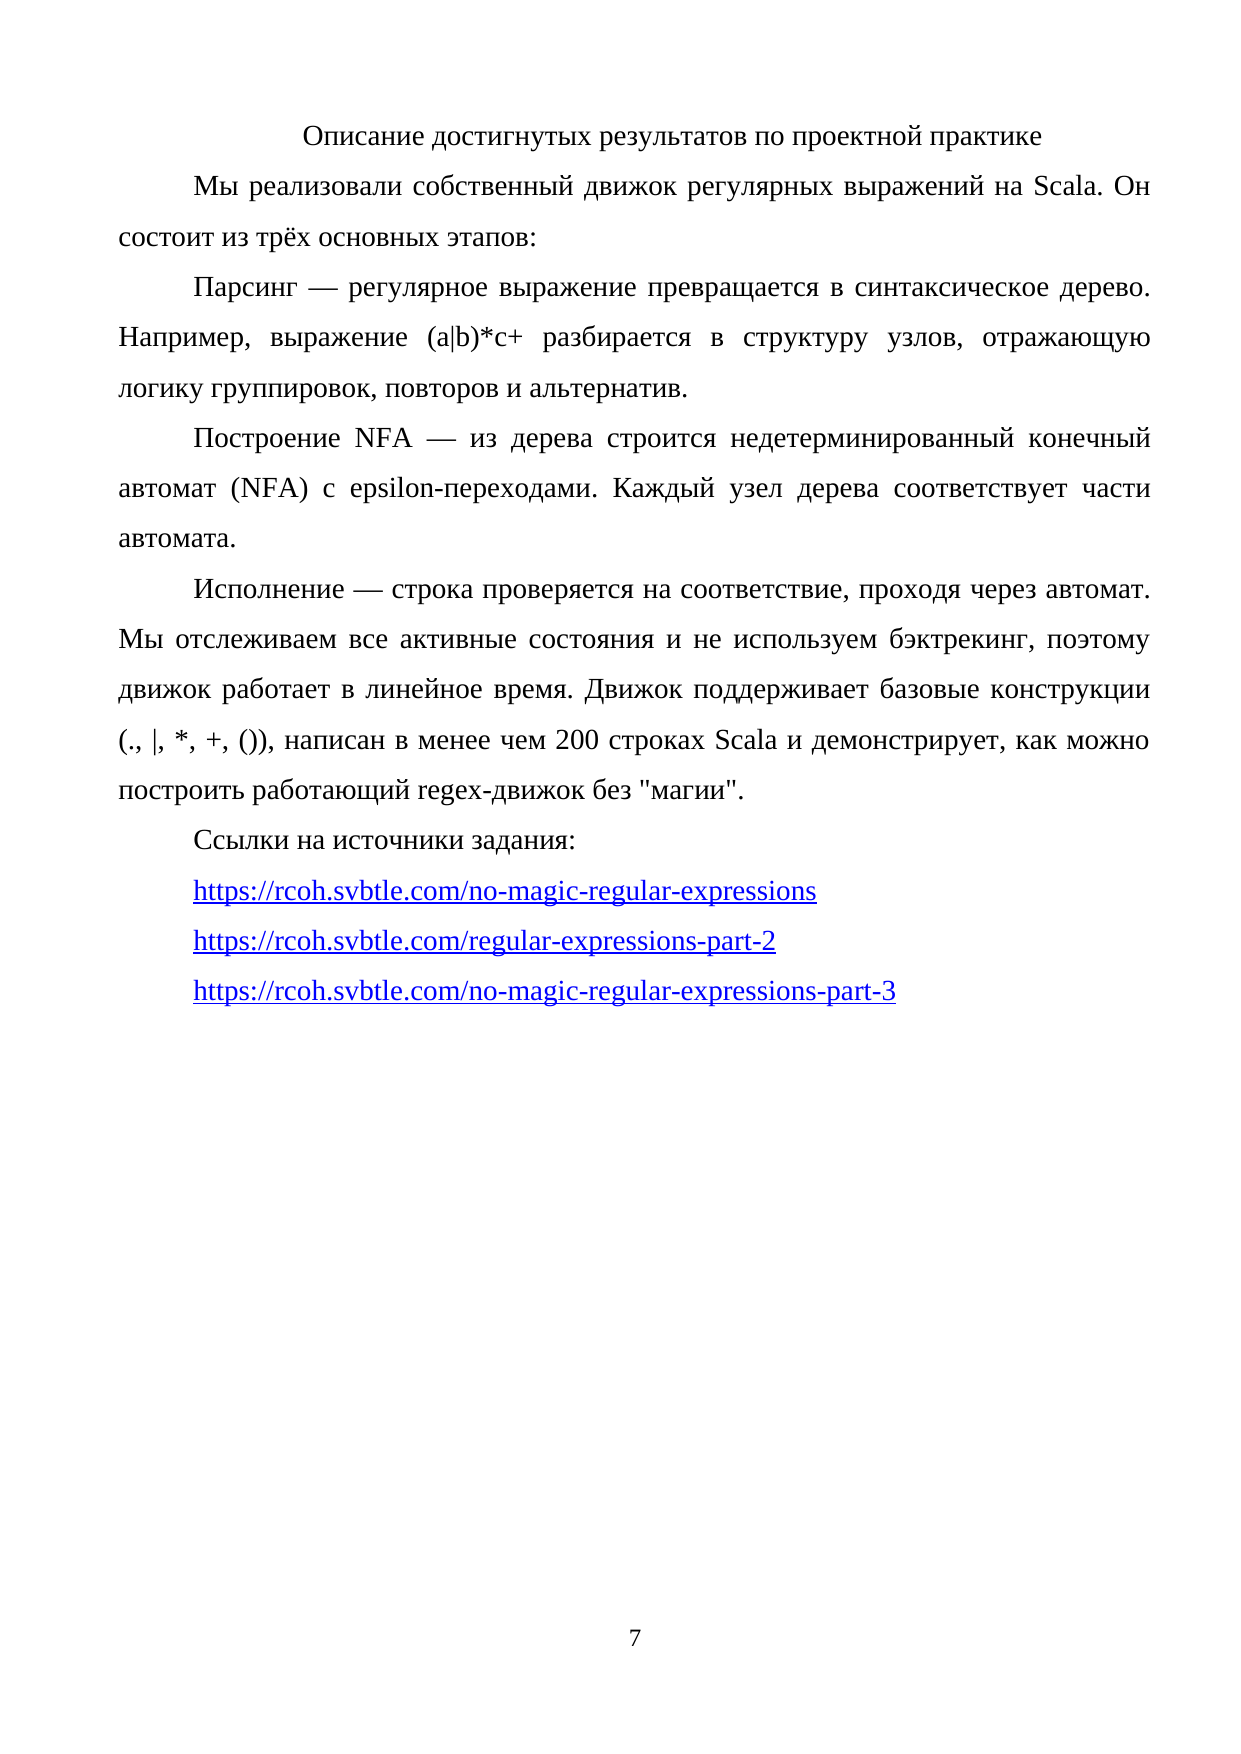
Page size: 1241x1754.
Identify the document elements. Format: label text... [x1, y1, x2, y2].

text Парсинг — регулярное выражение превращается в синтаксическое дерево. Например, выражение (a|b)*c+ разбирается в структуру узлов, отражающую логику группировок, повторов и альтернатив. [118, 269, 1152, 403]
list Описание достигнутых результатов по проектной практике [193, 118, 1152, 152]
text https://rcoh.svbtle.com/regular-expressions-part-2 [118, 923, 1152, 957]
text Мы реализовали собственный движок регулярных выражений на Scala. Он состоит из трёх основных этапов: [118, 168, 1152, 252]
text Ссылки на источники задания: [118, 822, 1152, 856]
text Построение NFA — из дерева строится недетерминированный конечный автомат (NFA) с epsilon-переходами. Каждый узел дерева соответствует части автомата. [118, 420, 1152, 554]
text Исполнение — строка проверяется на соответствие, проходя через автомат. Мы отслеживаем все активные состояния и не используем бэктрекинг, поэтому движок работает в линейное время. Движок поддерживает базовые конструкции (., |, *, +, ()), написан в менее чем 200 строках Scala и демонстрирует, как можно построить работающий regex-движок без "магии". [118, 571, 1152, 806]
text https://rcoh.svbtle.com/no-magic-regular-expressions-part-3 [118, 973, 1152, 1007]
text https://rcoh.svbtle.com/no-magic-regular-expressions [118, 873, 1152, 906]
